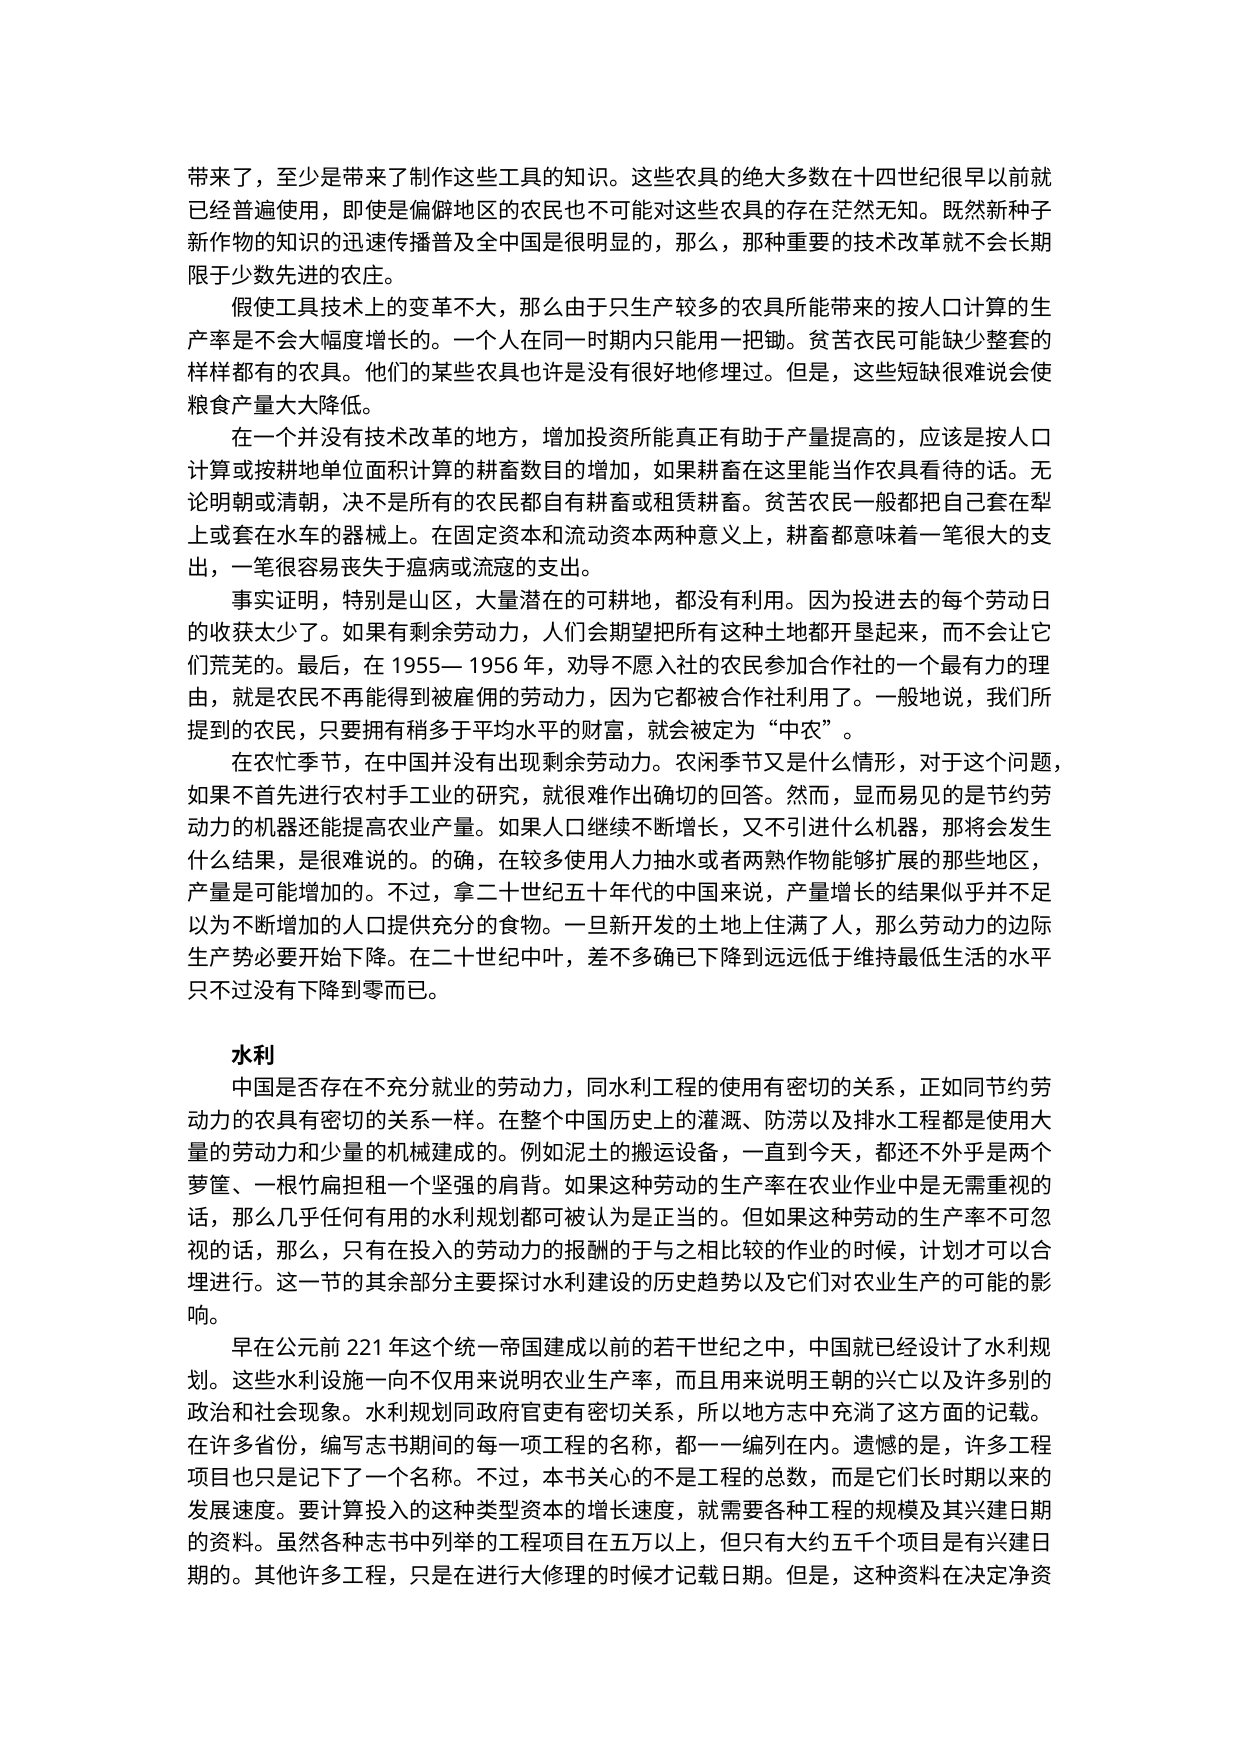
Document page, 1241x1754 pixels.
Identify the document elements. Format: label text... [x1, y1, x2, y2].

text 水利 [187, 1037, 1053, 1070]
text 在一个并没有技术改革的地方，增加投资所能真正有助于产量提高的，应该是按人口计算或按耕地单位面积计算的耕畜数目的增加，如果耕畜在这里能当作农具看待的话。无论明朝或清朝，决不是所有的农民都自有耕畜或租赁耕畜。贫苦农民一般都把自己套在犁上或套在水车的器械上。在固定资本和流动资本两种意义上，耕畜都意味着一笔很大的支出，一笔很容易丧失于瘟病或流寇的支出。 [187, 420, 1053, 582]
text 事实证明，特别是山区，大量潜在的可耕地，都没有利用。因为投进去的每个劳动日的收获太少了。如果有剩余劳动力，人们会期望把所有这种土地都开垦起来，而不会让它们荒芜的。最后，在1955— 1956年，劝导不愿入社的农民参加合作社的一个最有力的理由，就是农民不再能得到被雇佣的劳动力，因为它都被合作社利用了。一般地说，我们所提到的农民，只要拥有稍多于平均水平的财富，就会被定为“中农”。 [187, 582, 1053, 745]
text 假使工具技术上的变革不大，那么由于只生产较多的农具所能带来的按人口计算的生产率是不会大幅度增长的。一个人在同一时期内只能用一把锄。贫苦衣民可能缺少整套的样样都有的农具。他们的某些农具也许是没有很好地修埋过。但是，这些短缺很难说会使粮食产量大大降低。 [187, 290, 1053, 420]
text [187, 1330, 1053, 1590]
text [187, 160, 1053, 290]
text 在农忙季节，在中国并没有出现剩余劳动力。农闲季节又是什么情形，对于这个问题，如果不首先进行农村手工业的研究，就很难作出确切的回答。然而，显而易见的是节约劳动力的机器还能提高农业产量。如果人口继续不断增长，又不引进什么机器，那将会发生什么结果，是很难说的。的确，在较多使用人力抽水或者两熟作物能够扩展的那些地区，产量是可能增加的。不过，拿二十世纪五十年代的中国来说，产量增长的结果似乎并不足以为不断增加的人口提供充分的食物。一旦新开发的土地上住满了人，那么劳动力的边际生产势必要开始下降。在二十世纪中叶，差不多确已下降到远远低于维持最低生活的水平，只不过没有下降到零而已。 [187, 745, 1053, 1005]
text 中国是否存在不充分就业的劳动力，同水利工程的使用有密切的关系，正如同节约劳动力的农具有密切的关系一样。在整个中国历史上的灌溉、防涝以及排水工程都是使用大量的劳动力和少量的机械建成的。例如泥土的搬运设备，一直到今天，都还不外乎是两个萝筐、一根竹扁担租一个坚强的肩背。如果这种劳动的生产率在农业作业中是无需重视的话，那么几乎任何有用的水利规划都可被认为是正当的。但如果这种劳动的生产率不可忽视的话，那么，只有在投入的劳动力的报酬的于与之相比较的作业的时候，计划才可以合埋进行。这一节的其余部分主要探讨水利建设的历史趋势以及它们对农业生产的可能的影响。 [187, 1070, 1053, 1330]
